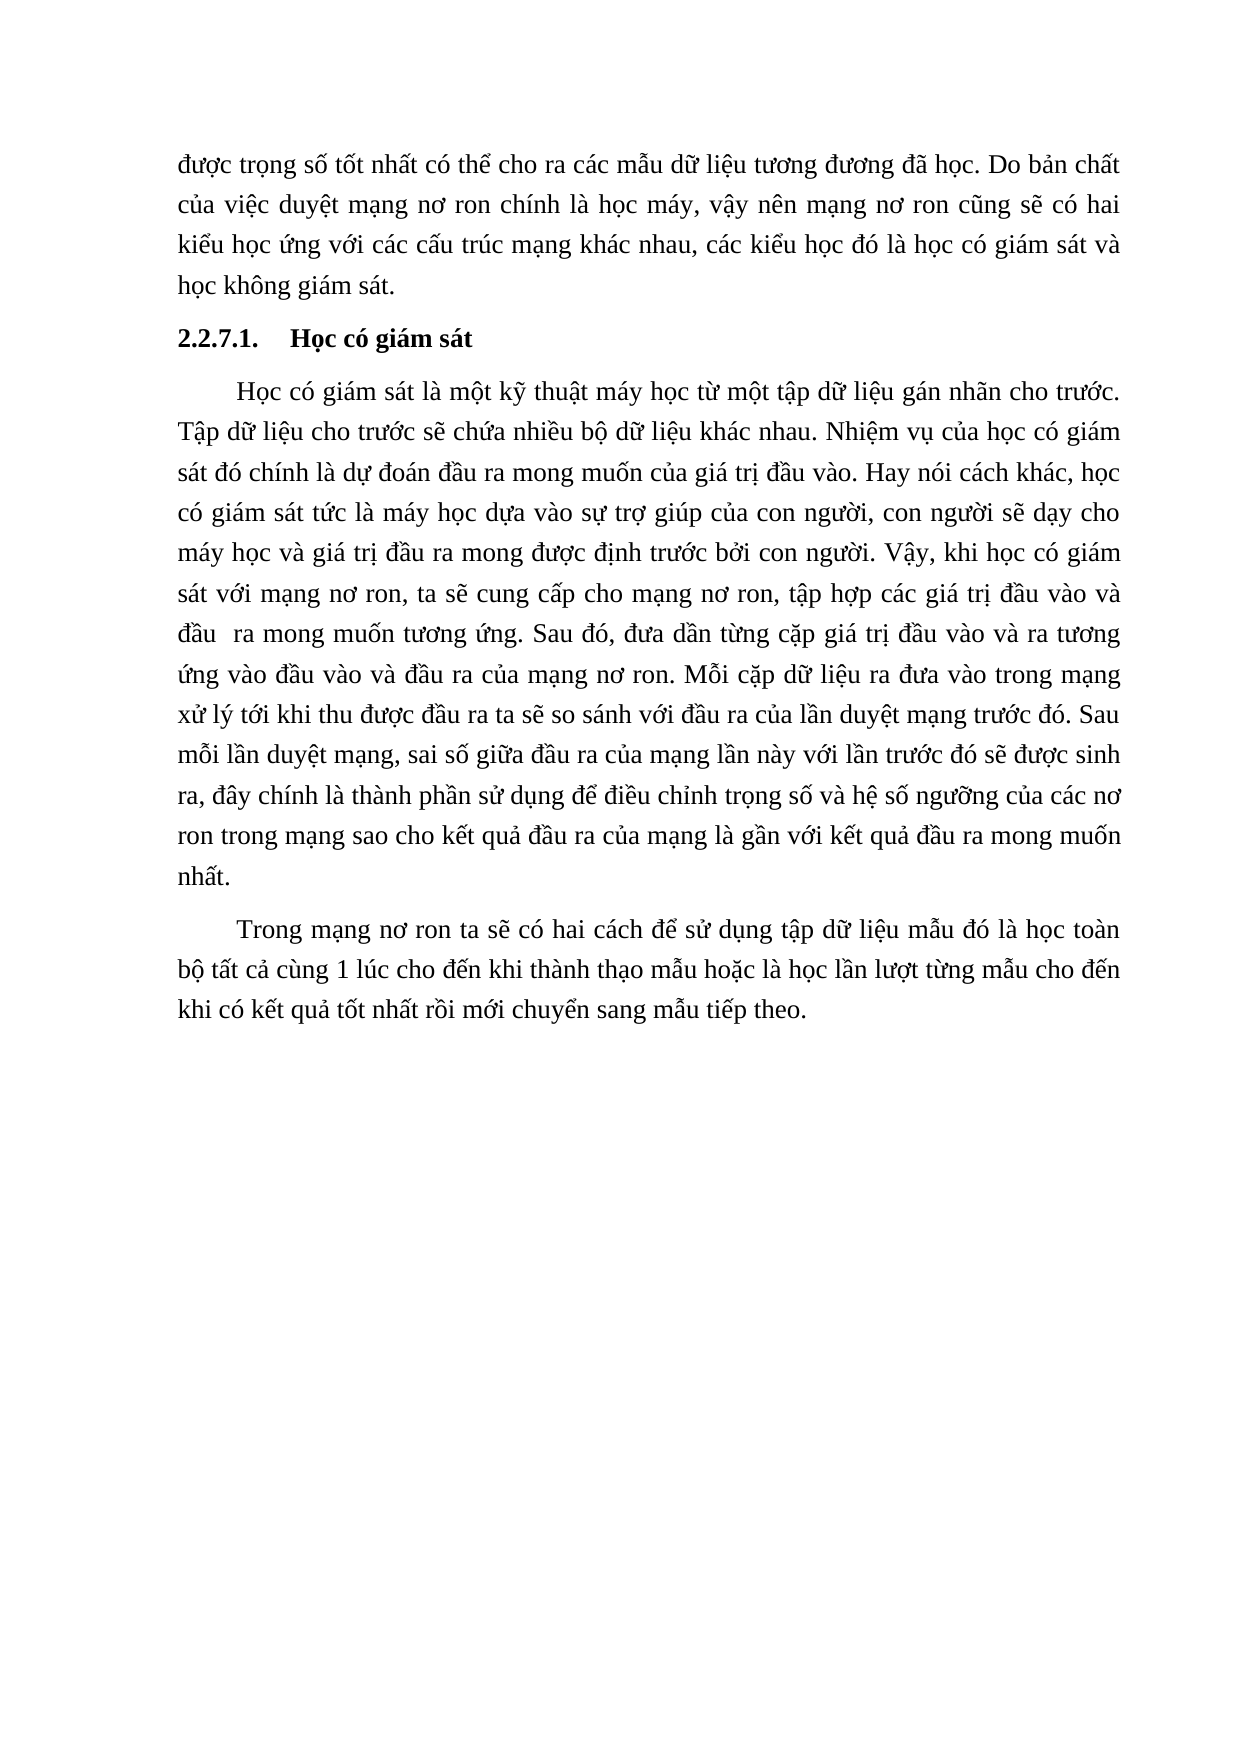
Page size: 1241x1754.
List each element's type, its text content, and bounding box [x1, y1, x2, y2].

subtitle Học có giám sát [177, 322, 1122, 353]
text Học có giám sát là một kỹ thuật máy học từ một tập dữ liệu gán nhãn cho trước. Tập dữ liệu cho trước sẽ chứa nhiều bộ dữ liệu khác nhau. Nhiệm vụ của học có giám sát đó chính là dự đoán đầu ra mong muốn của giá trị đầu vào. Hay nói cách khác, học có giám sát tức là máy học dựa vào sự trợ giúp của con người, con người sẽ dạy cho máy học và giá trị đầu ra mong được định trước bởi con người. Vậy, khi học có giám sát với mạng nơ ron, ta sẽ cung cấp cho mạng nơ ron, tập hợp các giá trị đầu vào và đầu ra mong muốn tương ứng. Sau đó, đưa dần từng cặp giá trị đầu vào và ra tương ứng vào đầu vào và đầu ra của mạng nơ ron. Mỗi cặp dữ liệu ra đưa vào trong mạng xử lý tới khi thu được đầu ra ta sẽ so sánh với đầu ra của lần duyệt mạng trước đó. Sau mỗi lần duyệt mạng, sai số giữa đầu ra của mạng lần này với lần trước đó sẽ được sinh ra, đây chính là thành phần sử dụng để điều chỉnh trọng số và hệ số ngưỡng của các nơ ron trong mạng sao cho kết quả đầu ra của mạng là gần với kết quả đầu ra mong muốn nhất. [177, 375, 1122, 891]
text Trong mạng nơ ron ta sẽ có hai cách để sử dụng tập dữ liệu mẫu đó là học toàn bộ tất cả cùng 1 lúc cho đến khi thành thạo mẫu hoặc là học lần lượt từng mẫu cho đến khi có kết quả tốt nhất rồi mới chuyển sang mẫu tiếp theo. [177, 913, 1122, 1025]
